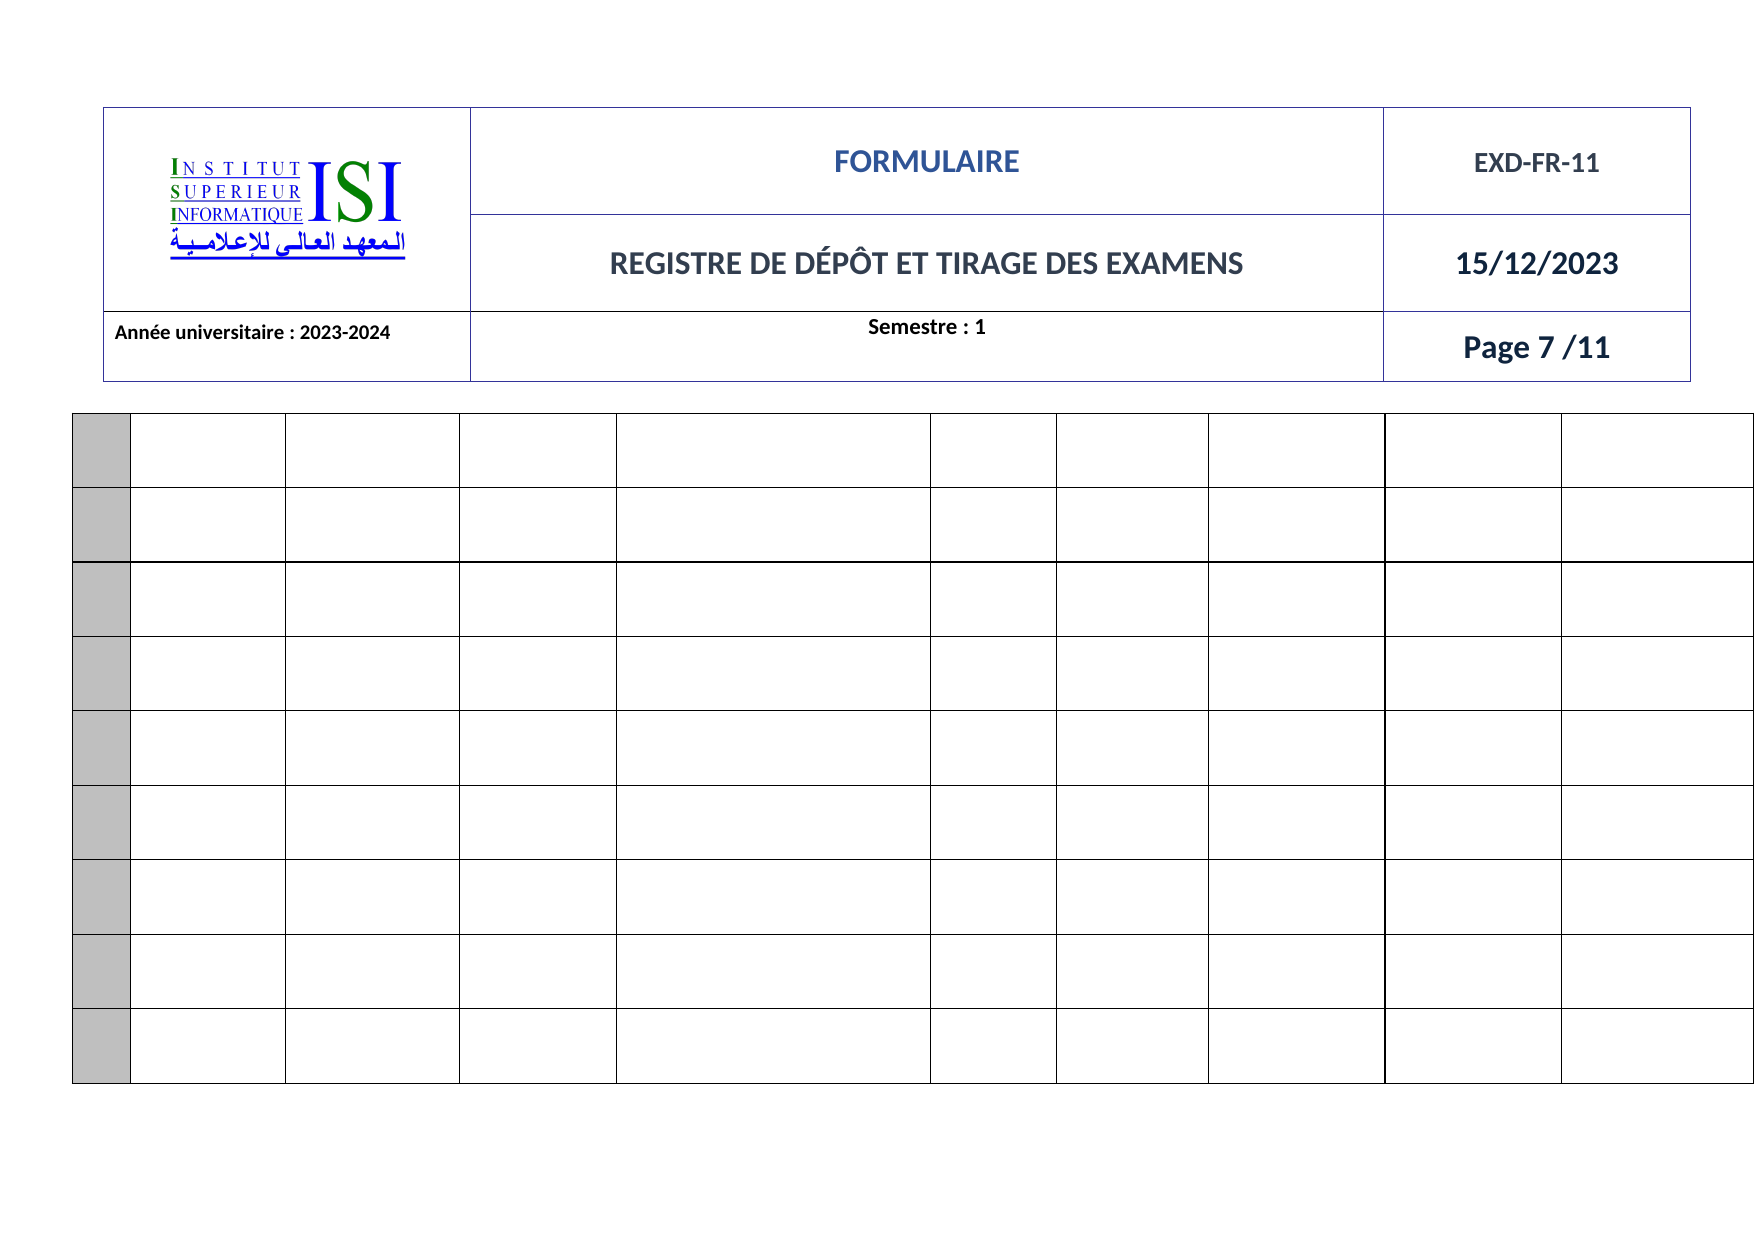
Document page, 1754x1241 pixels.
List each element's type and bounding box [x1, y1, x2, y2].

table_cell [460, 414, 616, 487]
table_cell [286, 637, 459, 710]
table_cell [617, 711, 930, 785]
table_cell [460, 711, 616, 785]
table_cell [931, 935, 1056, 1008]
table_cell [1386, 563, 1561, 636]
table_cell [931, 786, 1056, 859]
table_cell [131, 786, 285, 859]
table_cell [1562, 414, 1753, 487]
table_cell [1562, 860, 1753, 934]
table_cell [73, 637, 130, 710]
table_cell [131, 935, 285, 1008]
table_cell [1209, 563, 1384, 636]
table_cell [286, 1009, 459, 1083]
table_cell [460, 637, 616, 710]
table_cell [617, 935, 930, 1008]
table_cell [1386, 637, 1561, 710]
table_cell [931, 1009, 1056, 1083]
picture [159, 137, 415, 281]
table_cell [131, 563, 285, 636]
table_cell [286, 488, 459, 561]
table_cell [931, 414, 1056, 487]
table_cell [73, 1009, 130, 1083]
table_cell [1057, 637, 1208, 710]
table_cell [617, 563, 930, 636]
table_cell [1209, 935, 1384, 1008]
table_cell [286, 786, 459, 859]
table_cell [286, 711, 459, 785]
table_cell [1057, 563, 1208, 636]
table_cell [1386, 1009, 1561, 1083]
table_cell [460, 563, 616, 636]
table_cell [931, 637, 1056, 710]
table_cell [617, 786, 930, 859]
table_cell [617, 860, 930, 934]
table_cell [73, 711, 130, 785]
table_cell [73, 786, 130, 859]
table_cell [1057, 711, 1208, 785]
table_cell [460, 860, 616, 934]
table_cell [131, 488, 285, 561]
table_cell [931, 860, 1056, 934]
table_cell [1562, 711, 1753, 785]
table_cell [1057, 935, 1208, 1008]
table_cell [1209, 711, 1384, 785]
table_cell [617, 488, 930, 561]
table_cell [617, 1009, 930, 1083]
table_cell [1386, 786, 1561, 859]
table_cell [1562, 488, 1753, 561]
table_cell [286, 860, 459, 934]
table_cell [131, 711, 285, 785]
table_cell [1562, 563, 1753, 636]
table_cell [73, 935, 130, 1008]
table_cell [131, 860, 285, 934]
table_cell [1562, 637, 1753, 710]
table_cell [1562, 935, 1753, 1008]
table_cell [617, 637, 930, 710]
table_cell [286, 414, 459, 487]
table_cell [460, 1009, 616, 1083]
table_cell [460, 786, 616, 859]
table_cell [1562, 1009, 1753, 1083]
table_cell [73, 860, 130, 934]
table_cell [1057, 414, 1208, 487]
table_cell [931, 488, 1056, 561]
table_cell [1562, 786, 1753, 859]
table_cell [1057, 860, 1208, 934]
table_cell [131, 414, 285, 487]
table_cell [931, 563, 1056, 636]
table_cell [286, 935, 459, 1008]
table_cell [1057, 786, 1208, 859]
table_cell [1209, 488, 1384, 561]
table_cell [1209, 860, 1384, 934]
table_cell [286, 563, 459, 636]
table_cell [131, 1009, 285, 1083]
table_cell [1386, 935, 1561, 1008]
table_cell [931, 711, 1056, 785]
table_cell [73, 488, 130, 561]
table_cell [1057, 488, 1208, 561]
table_cell [1057, 1009, 1208, 1083]
table_cell [460, 488, 616, 561]
table_cell [131, 637, 285, 710]
table_cell [1386, 711, 1561, 785]
table_cell [73, 414, 130, 487]
table_cell [73, 563, 130, 636]
table_cell [1209, 414, 1384, 487]
table_cell [1386, 414, 1561, 487]
table_cell [1386, 860, 1561, 934]
table_cell [617, 414, 930, 487]
table_cell [1209, 1009, 1384, 1083]
table_cell [1209, 786, 1384, 859]
table_cell [1386, 488, 1561, 561]
table_cell [1209, 637, 1384, 710]
table_cell [460, 935, 616, 1008]
